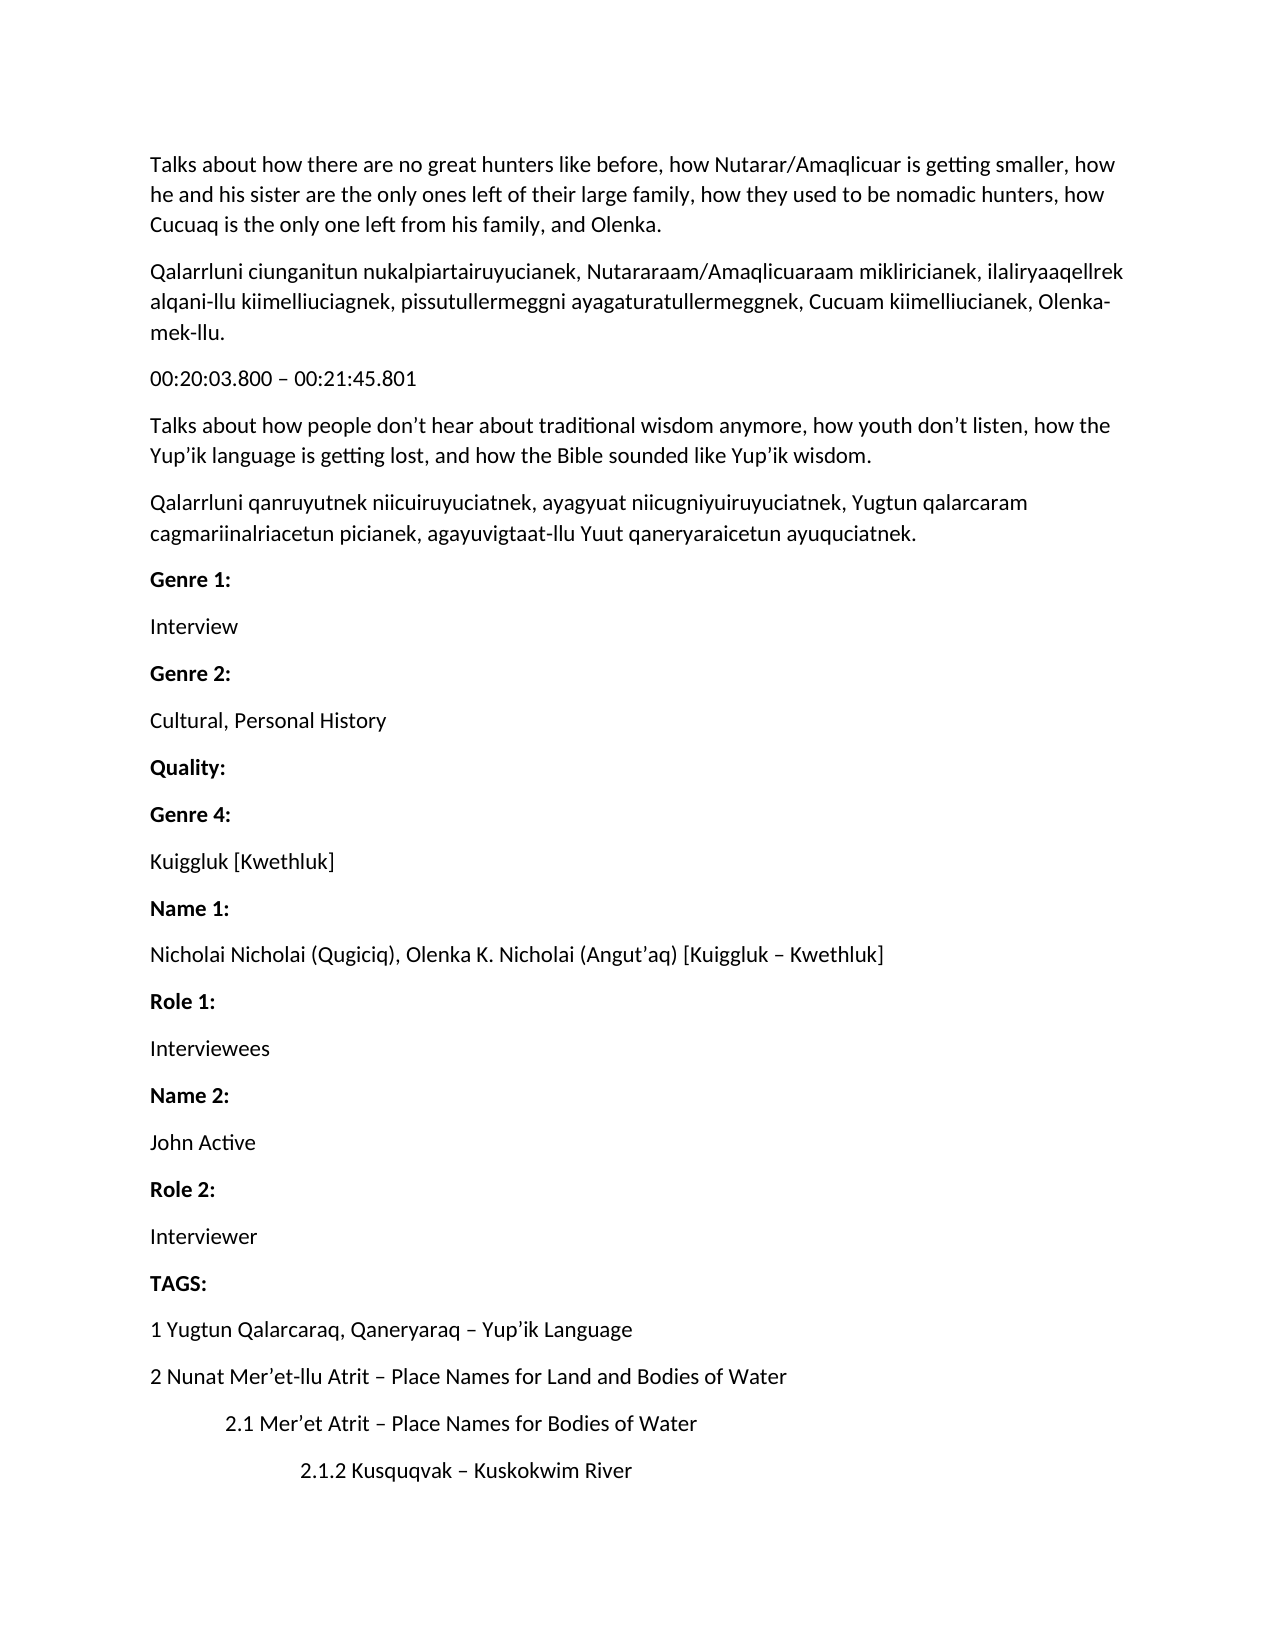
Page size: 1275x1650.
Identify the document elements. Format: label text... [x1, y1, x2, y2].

text Qalarrluni ciunganitun nukalpiartairuyucianek, Nutararaam/Amaqlicuaraam mikliricianek, ilaliryaaqellrek alqani-llu kiimelliuciagnek, pissutullermeggni ayagaturatullermeggnek, Cucuam kiimelliucianek, Olenka-mek-llu. [150, 257, 1125, 346]
text 00:20:03.800 – 00:21:45.801 [150, 364, 1125, 393]
text Interviewees [150, 1034, 1125, 1062]
text 2.1 Mer’et Atrit – Place Names for Bodies of Water [150, 1409, 1125, 1437]
text Quality: [150, 753, 1125, 781]
text Qalarrluni qanruyutnek niicuiruyuciatnek, ayagyuat niicugniyuiruyuciatnek, Yugtun qalarcaram cagmariinalriacetun picianek, agayuvigtaat-llu Yuut qaneryaraicetun ayuquciatnek. [150, 488, 1125, 547]
text Genre 2: [150, 659, 1125, 687]
text Talks about how there are no great hunters like before, how Nutarar/Amaqlicuar is getting smaller, how he and his sister are the only ones left of their large family, how they used to be nomadic hunters, how Cucuaq is the only one left from his family, and Olenka. [150, 150, 1125, 238]
text Interviewer [150, 1222, 1125, 1250]
text Genre 1: [150, 566, 1125, 594]
text 1 Yugtun Qalarcaraq, Qaneryaraq – Yup’ik Language [150, 1316, 1125, 1344]
text 2 Nunat Mer’et-llu Atrit – Place Names for Land and Bodies of Water [150, 1362, 1125, 1391]
text Role 2: [150, 1175, 1125, 1203]
text Name 2: [150, 1081, 1125, 1109]
text John Active [150, 1128, 1125, 1156]
text Cultural, Personal History [150, 706, 1125, 734]
text Nicholai Nicholai (Qugiciq), Olenka K. Nicholai (Angut’aq) [Kuiggluk – Kwethluk] [150, 941, 1125, 969]
text 2.1.2 Kusquqvak – Kuskokwim River [150, 1456, 1125, 1484]
text Kuiggluk [Kwethluk] [150, 847, 1125, 875]
text Name 1: [150, 894, 1125, 922]
text Talks about how people don’t hear about traditional wisdom anymore, how youth don’t listen, how the Yup’ik language is getting lost, and how the Bible sounded like Yup’ik wisdom. [150, 411, 1125, 470]
text TAGS: [150, 1269, 1125, 1297]
text Genre 4: [150, 800, 1125, 828]
text Role 1: [150, 987, 1125, 1016]
text Interview [150, 612, 1125, 641]
